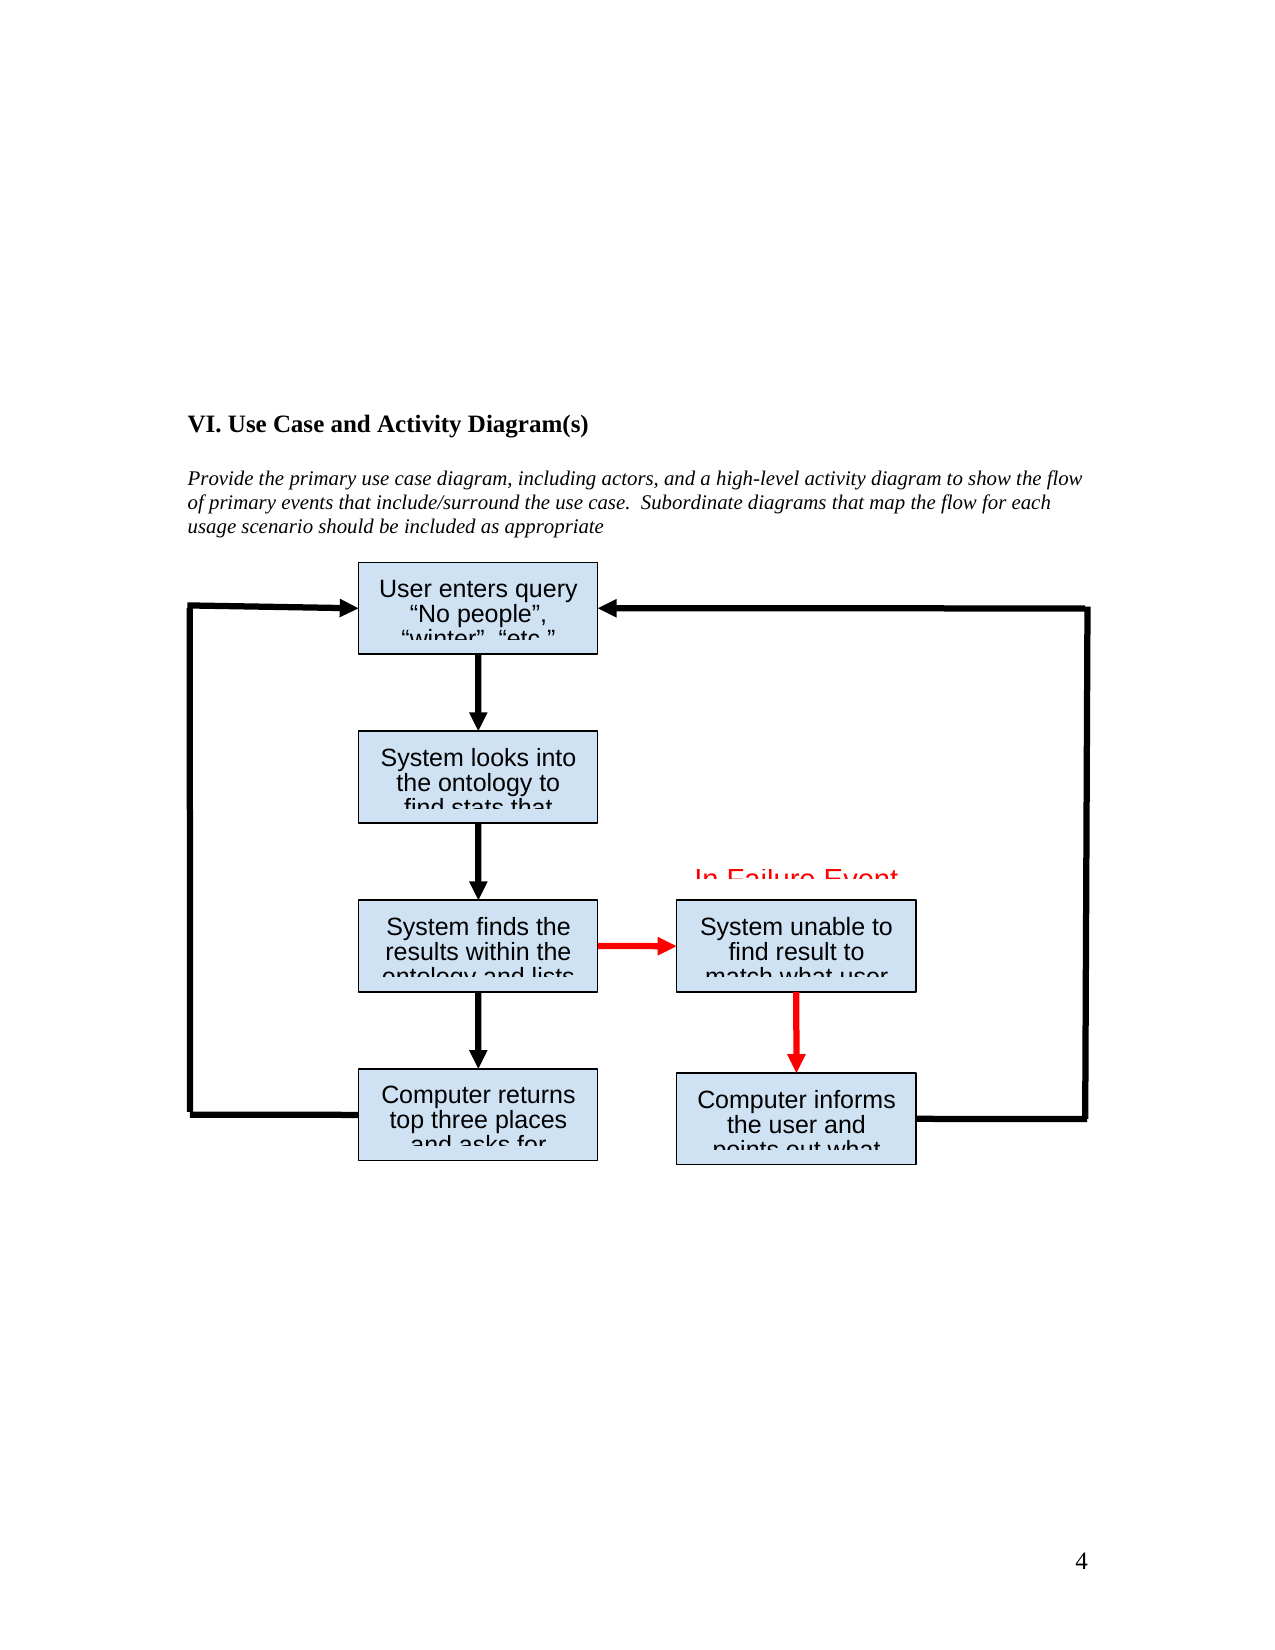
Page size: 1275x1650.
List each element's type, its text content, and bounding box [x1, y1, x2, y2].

text VI. Use Case and Activity Diagram(s) [187, 409, 1087, 437]
text Provide the primary use case diagram, including actors, and a high-level activity diagram to show the flow of primary events that include/surround the use case. Subordinate diagrams that map the flow for each usage scenario should be included as appropriate [187, 466, 1087, 538]
